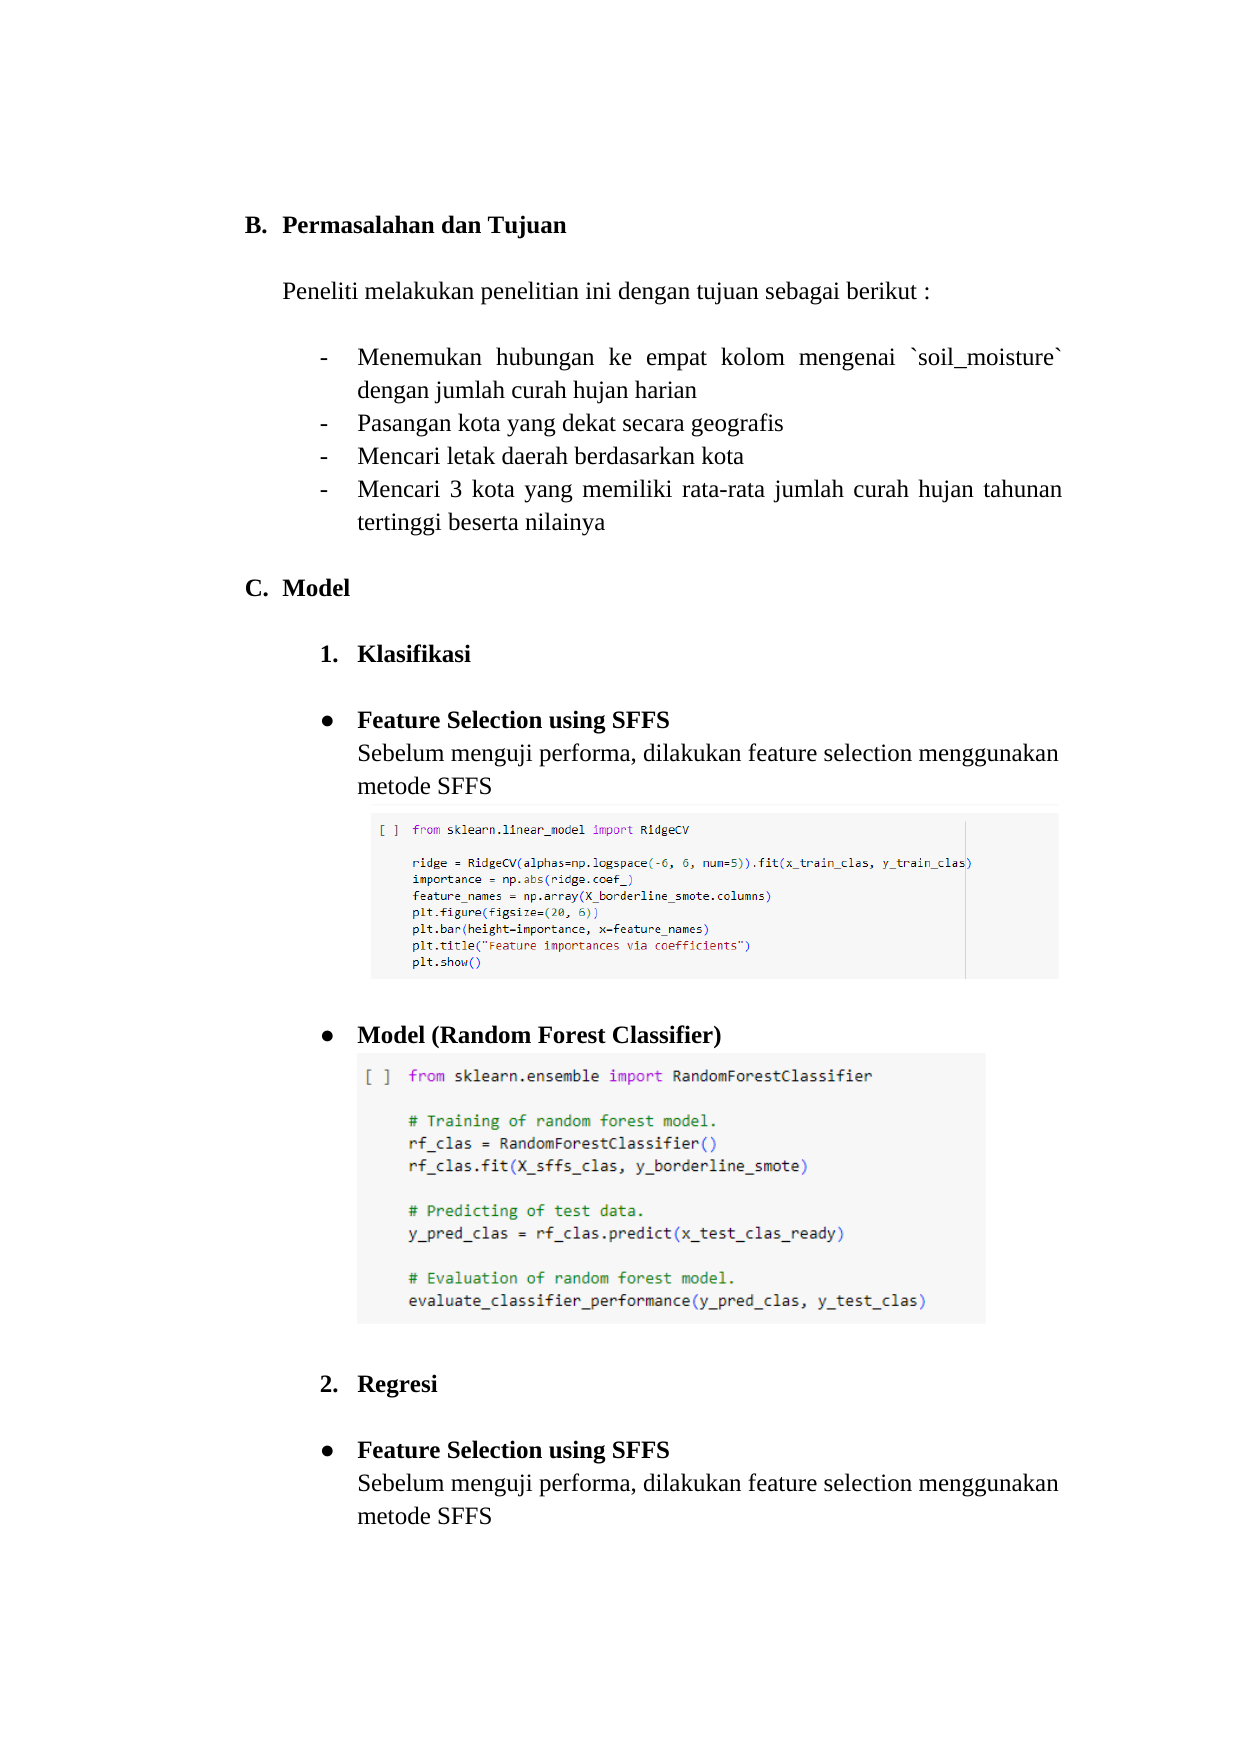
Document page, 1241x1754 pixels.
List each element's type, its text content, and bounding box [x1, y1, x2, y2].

list Mencari 3 kota yang memiliki rata-rata jumlah curah hujan tahunan tertinggi beserta nilainya [319, 474, 1063, 536]
list Model [244, 573, 1063, 602]
list Menemukan hubungan ke empat kolom mengenai `soil_moisture` dengan jumlah curah hujan harian [319, 342, 1063, 404]
text Peneliti melakukan penelitian ini dengan tujuan sebagai berikut : [282, 276, 1063, 305]
list Feature Selection using SFFS [319, 1435, 1063, 1464]
text Sebelum menguji performa, dilakukan feature selection menggunakan metode SFFS [357, 1468, 1063, 1530]
list Pasangan kota yang dekat secara geografis [319, 408, 1063, 437]
picture [357, 804, 1059, 984]
list Klasifikasi [319, 639, 1063, 668]
list Regresi [319, 1369, 1063, 1398]
list Feature Selection using SFFS [319, 705, 1063, 734]
list Mencari letak daerah berdasarkan kota [319, 441, 1063, 470]
list Model (Random Forest Classifier) [319, 1021, 1063, 1049]
text Sebelum menguji performa, dilakukan feature selection menggunakan metode SFFS [357, 738, 1063, 800]
list Permasalahan dan Tujuan [244, 210, 1063, 239]
picture [357, 1053, 986, 1333]
